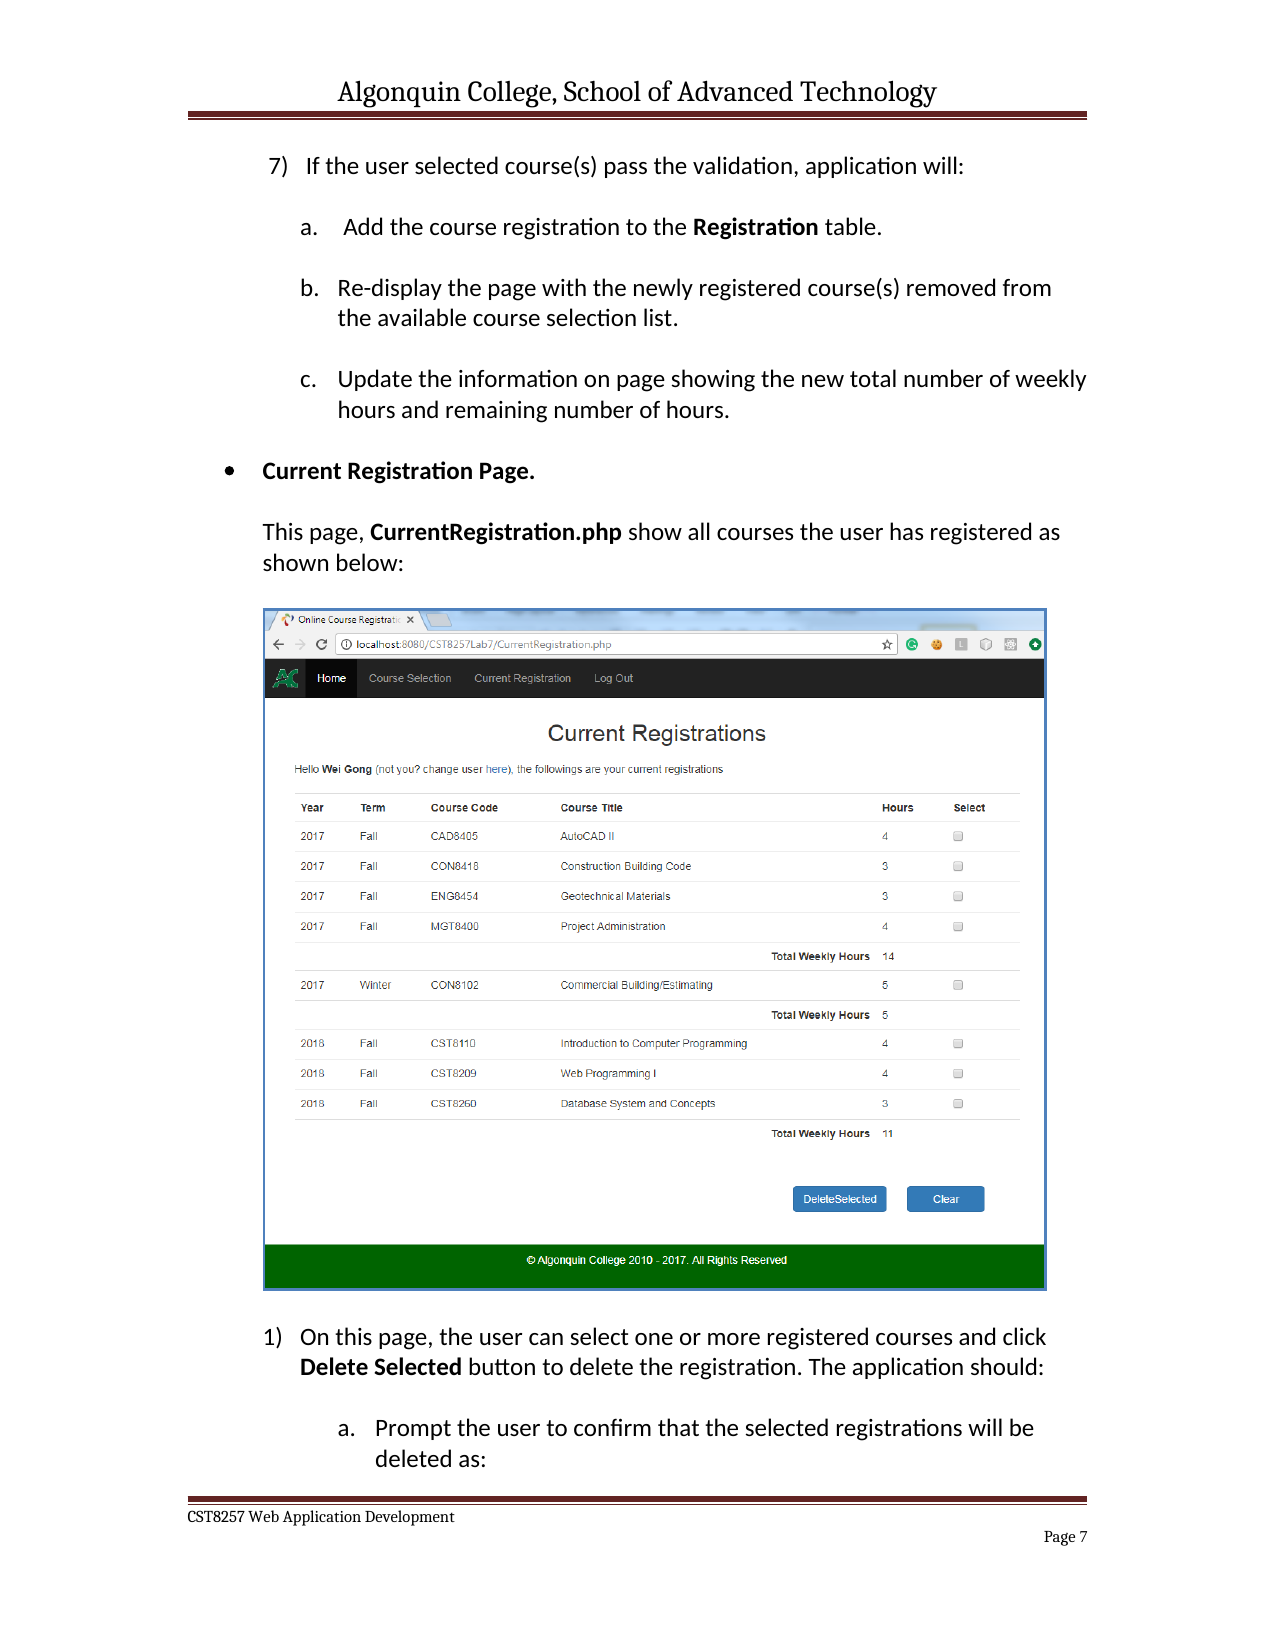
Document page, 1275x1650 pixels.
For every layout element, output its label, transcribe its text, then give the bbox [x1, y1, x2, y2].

text This page, CurrentRegistration.php show all courses the user has registered as shown below: [262, 516, 1087, 577]
list Update the information on page showing the new total number of weekly hours and remaining number of hours. [300, 364, 1087, 425]
list Re-display the page with the newly registered course(s) removed from the available course selection list. [300, 272, 1087, 333]
list On this page, the user can select one or more registered courses and click Delete Selected button to delete the registration. The application should: [262, 1321, 1087, 1382]
list Prompt the user to confirm that the selected registrations will be deleted as: [337, 1413, 1087, 1474]
list Current Registration Page. [225, 455, 1087, 486]
list Add the course registration to the Registration table. [300, 211, 1087, 242]
picture [265, 611, 1044, 1288]
list If the user selected course(s) pass the validation, application will: [268, 150, 1087, 181]
